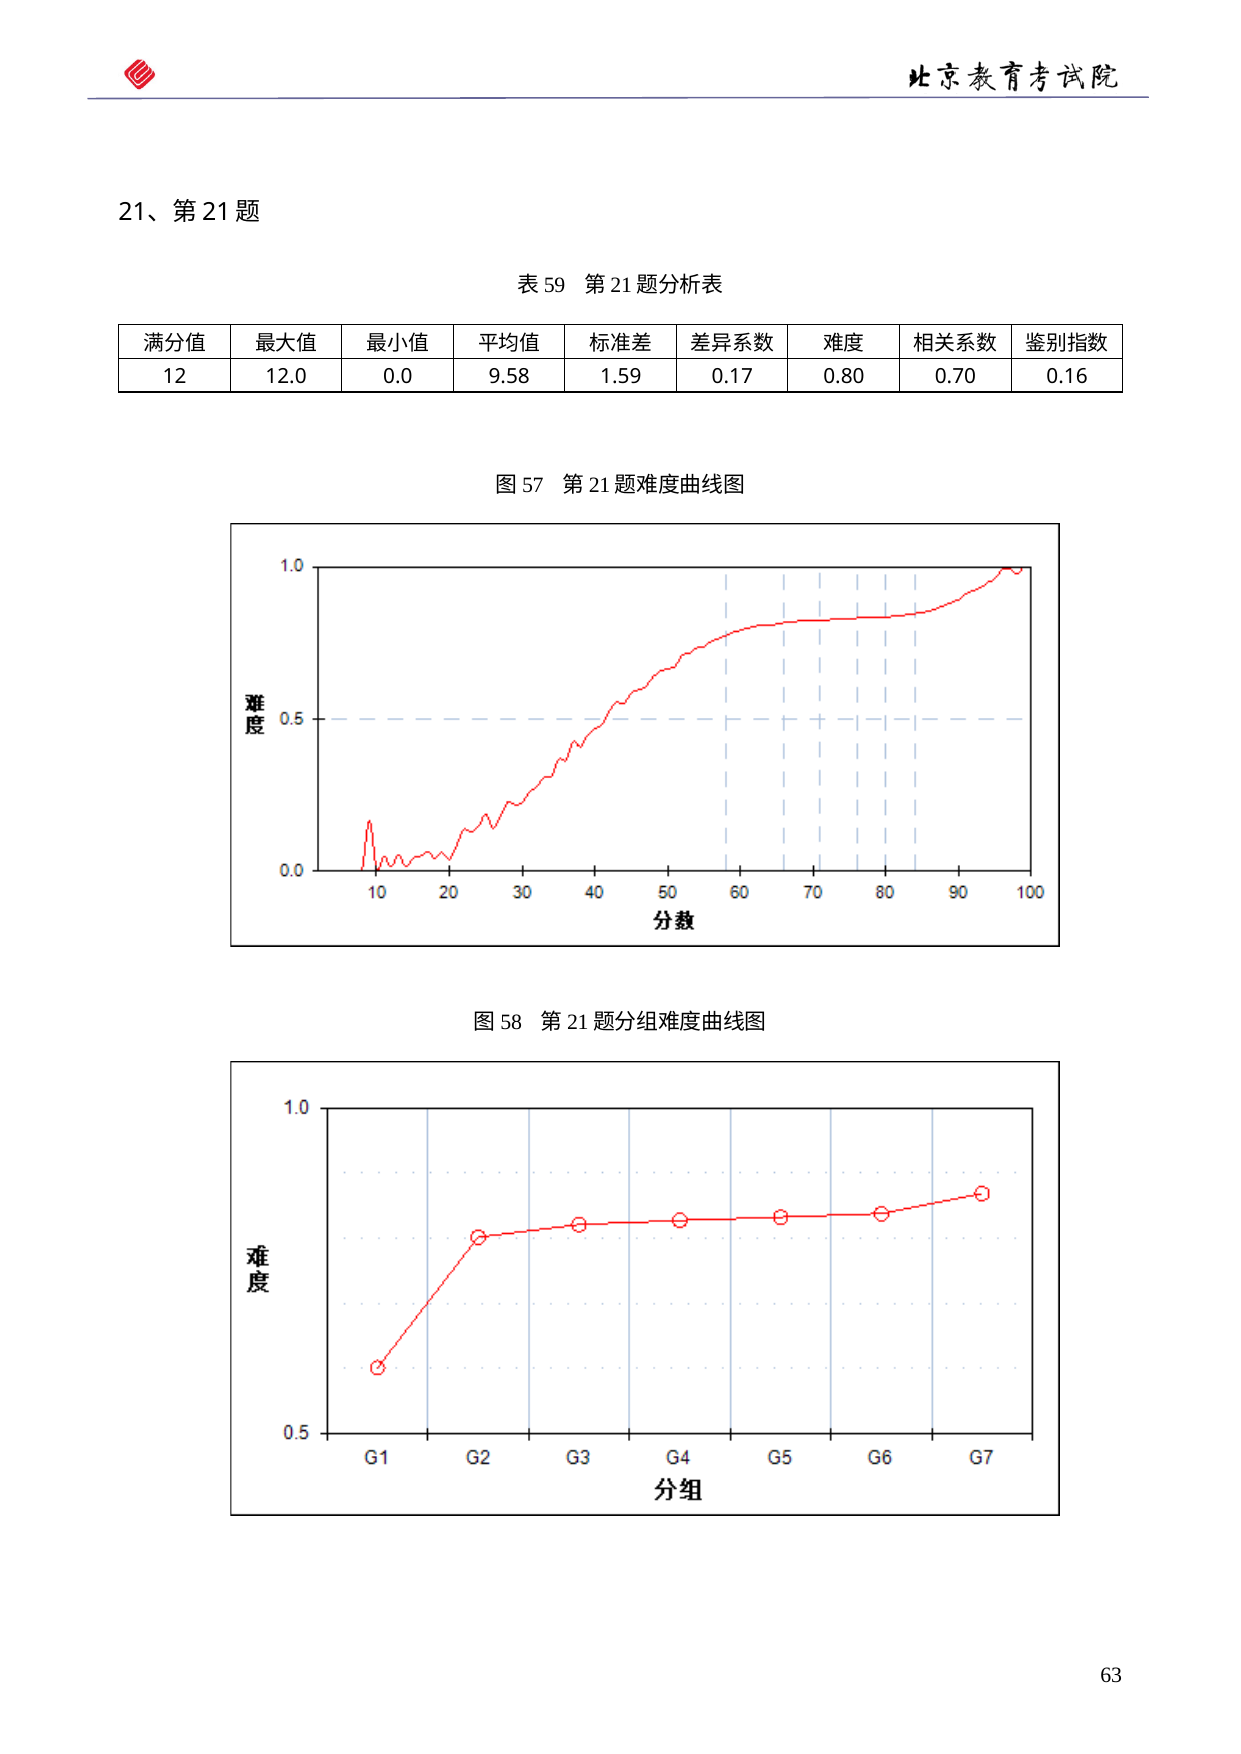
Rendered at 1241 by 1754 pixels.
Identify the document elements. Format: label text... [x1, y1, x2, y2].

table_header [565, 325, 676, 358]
text 图 58 第21题分组难度曲线图 [118, 1004, 1122, 1036]
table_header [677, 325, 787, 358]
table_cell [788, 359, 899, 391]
picture [118, 56, 164, 94]
picture [230, 523, 1060, 947]
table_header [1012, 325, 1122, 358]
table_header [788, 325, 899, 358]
picture [230, 1061, 1060, 1516]
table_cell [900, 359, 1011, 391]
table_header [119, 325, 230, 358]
title 第21题 [118, 177, 1122, 242]
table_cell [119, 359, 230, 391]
text 表 59 第21题分析表 [118, 267, 1122, 299]
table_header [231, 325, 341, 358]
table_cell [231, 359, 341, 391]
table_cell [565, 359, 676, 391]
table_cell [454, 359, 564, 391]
text 图 57 第21题难度曲线图 [118, 466, 1122, 499]
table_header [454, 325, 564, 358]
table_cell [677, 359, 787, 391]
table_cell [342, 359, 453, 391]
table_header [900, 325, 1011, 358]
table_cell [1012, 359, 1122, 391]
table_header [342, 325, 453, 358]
picture [909, 56, 1123, 94]
